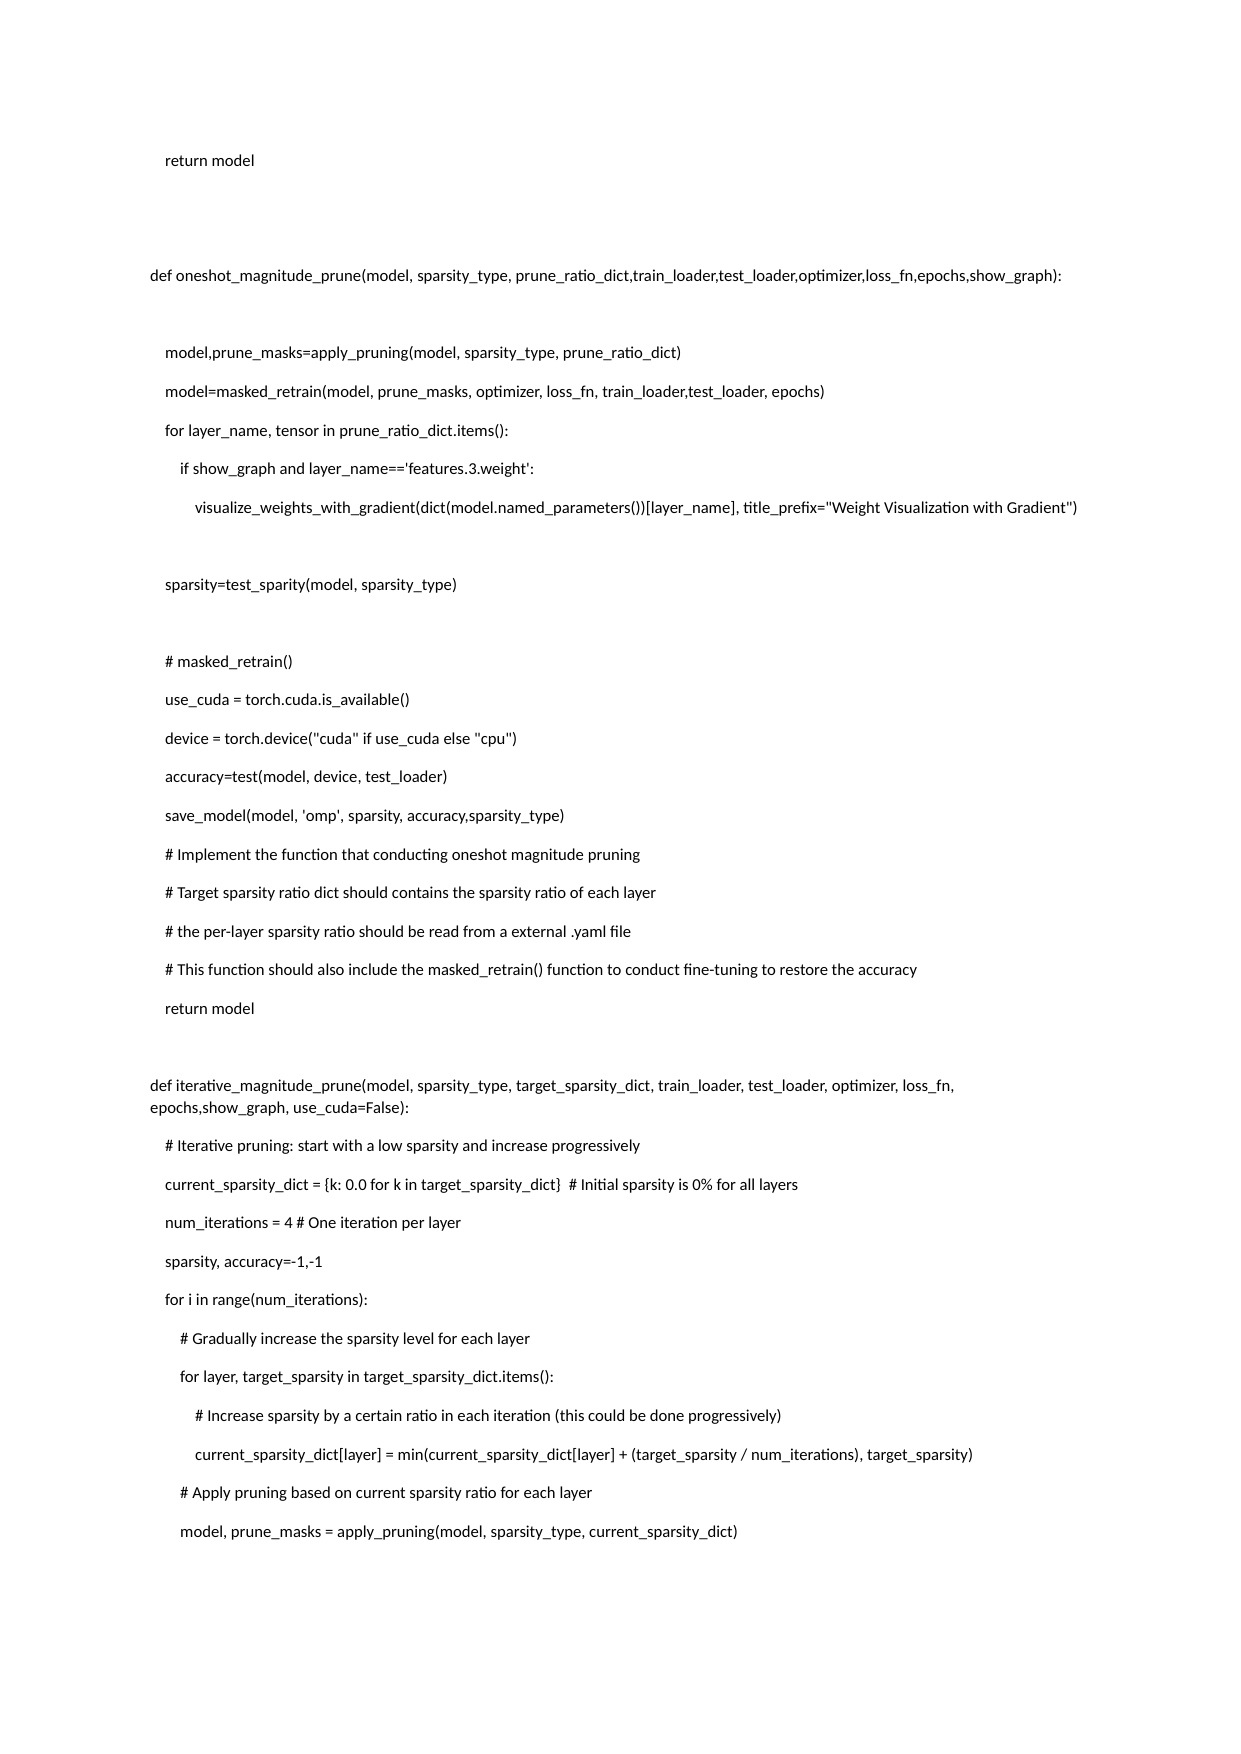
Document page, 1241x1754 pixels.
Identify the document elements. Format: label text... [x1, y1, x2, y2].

text model,prune_masks=apply_pruning(model, sparsity_type, prune_ratio_dict) [150, 343, 1090, 363]
text model, prune_masks = apply_pruning(model, sparsity_type, current_sparsity_dict) [150, 1521, 1090, 1541]
text # masked_retrain() [150, 651, 1090, 671]
text current_sparsity_dict = {k: 0.0 for k in target_sparsity_dict} # Initial sparsity is 0% for all layers [150, 1174, 1090, 1194]
text # Target sparsity ratio dict should contains the sparsity ratio of each layer [150, 882, 1090, 903]
text device = torch.device("cuda" if use_cuda else "cpu") [150, 728, 1090, 748]
text for layer, target_sparsity in target_sparsity_dict.items(): [150, 1367, 1090, 1387]
text model=masked_retrain(model, prune_masks, optimizer, loss_fn, train_loader,test_loader, epochs) [150, 381, 1090, 402]
text # Gradually increase the sparsity level for each layer [150, 1328, 1090, 1348]
text sparsity, accuracy=-1,-1 [150, 1251, 1090, 1271]
text visualize_weights_with_gradient(dict(model.named_parameters())[layer_name], title_prefix="Weight Visualization with Gradient") [150, 497, 1090, 517]
text use_cuda = torch.cuda.is_available() [150, 689, 1090, 710]
text # This function should also include the masked_retrain() function to conduct fine-tuning to restore the accuracy [150, 959, 1090, 980]
text def oneshot_magnitude_prune(model, sparsity_type, prune_ratio_dict,train_loader,test_loader,optimizer,loss_fn,epochs,show_graph): [150, 266, 1090, 286]
text return model [150, 150, 1090, 170]
text accuracy=test(model, device, test_loader) [150, 767, 1090, 787]
text def iterative_magnitude_prune(model, sparsity_type, target_sparsity_dict, train_loader, test_loader, optimizer, loss_fn, epochs,show_graph, use_cuda=False): [150, 1075, 1090, 1117]
text for i in range(num_iterations): [150, 1289, 1090, 1310]
text return model [150, 998, 1090, 1018]
text # Apply pruning based on current sparsity ratio for each layer [150, 1482, 1090, 1503]
text save_model(model, 'omp', sparsity, accuracy,sparsity_type) [150, 805, 1090, 826]
text current_sparsity_dict[layer] = min(current_sparsity_dict[layer] + (target_sparsity / num_iterations), target_sparsity) [150, 1444, 1090, 1464]
text # Implement the function that conducting oneshot magnitude pruning [150, 844, 1090, 864]
text num_iterations = 4 # One iteration per layer [150, 1212, 1090, 1233]
text # Iterative pruning: start with a low sparsity and increase progressively [150, 1135, 1090, 1156]
text # Increase sparsity by a certain ratio in each iteration (this could be done progressively) [150, 1405, 1090, 1426]
text if show_graph and layer_name=='features.3.weight': [150, 458, 1090, 479]
text sparsity=test_sparity(model, sparsity_type) [150, 574, 1090, 594]
text for layer_name, tensor in prune_ratio_dict.items(): [150, 420, 1090, 440]
text # the per-layer sparsity ratio should be read from a external .yaml file [150, 921, 1090, 941]
